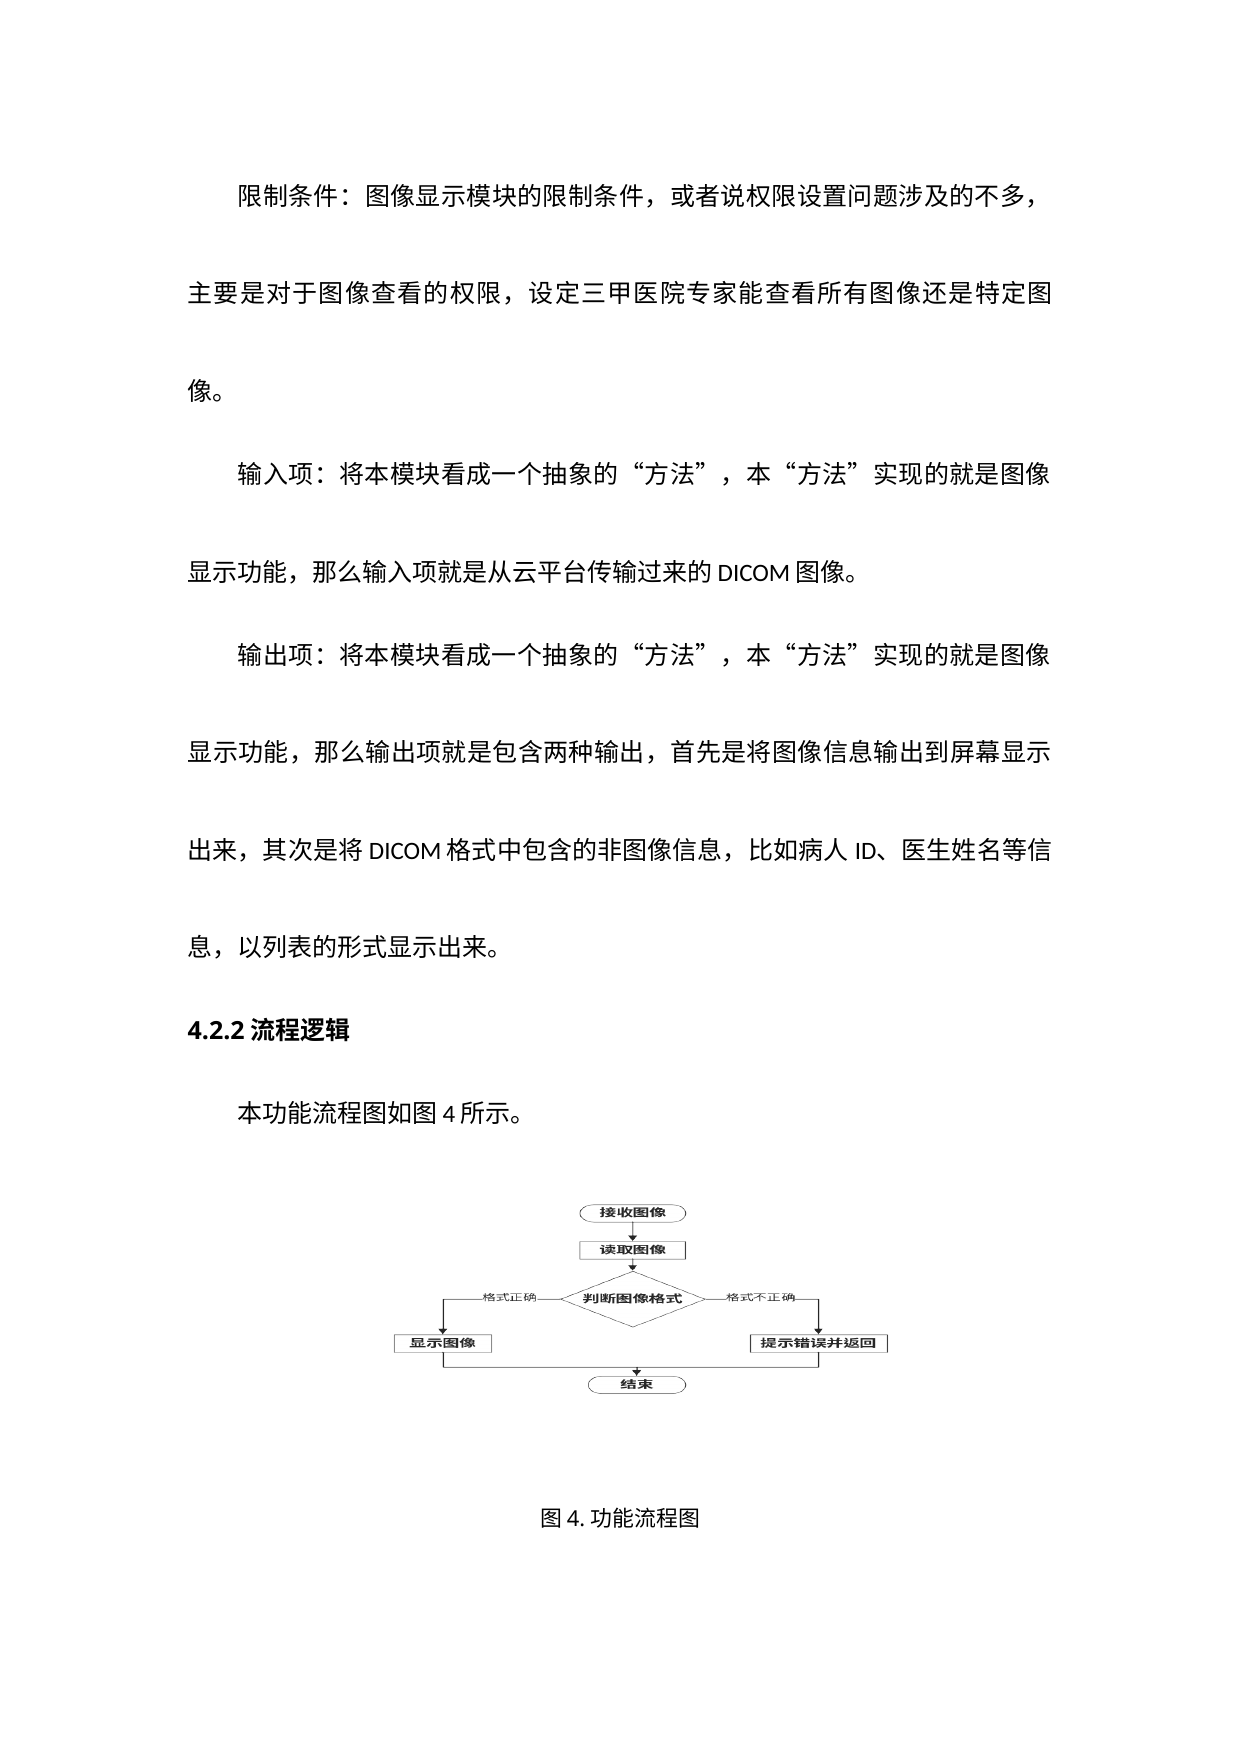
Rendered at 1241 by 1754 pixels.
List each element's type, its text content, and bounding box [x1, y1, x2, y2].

list 输出项：将本模块看成一个抽象的“方法”，本“方法”实现的就是图像显示功能，那么输出项就是包含两种输出，首先是将图像信息输出到屏幕显示出来，其次是将DICOM格式中包含的非图像信息，比如病人ID、医生姓名等信息，以列表的形式显示出来。 [187, 621, 1053, 978]
list 限制条件：图像显示模块的限制条件，或者说权限设置问题涉及的不多，主要是对于图像查看的权限，设定三甲医院专家能查看所有图像还是特定图像。 [187, 162, 1053, 422]
text 图4. 功能流程图 [187, 1501, 1053, 1533]
list 4.2.2流程逻辑 [187, 996, 1053, 1061]
list 输入项：将本模块看成一个抽象的“方法”，本“方法”实现的就是图像显示功能，那么输入项就是从云平台传输过来的DICOM图像。 [187, 440, 1053, 603]
text 本功能流程图如图4所示。 [187, 1079, 1053, 1144]
